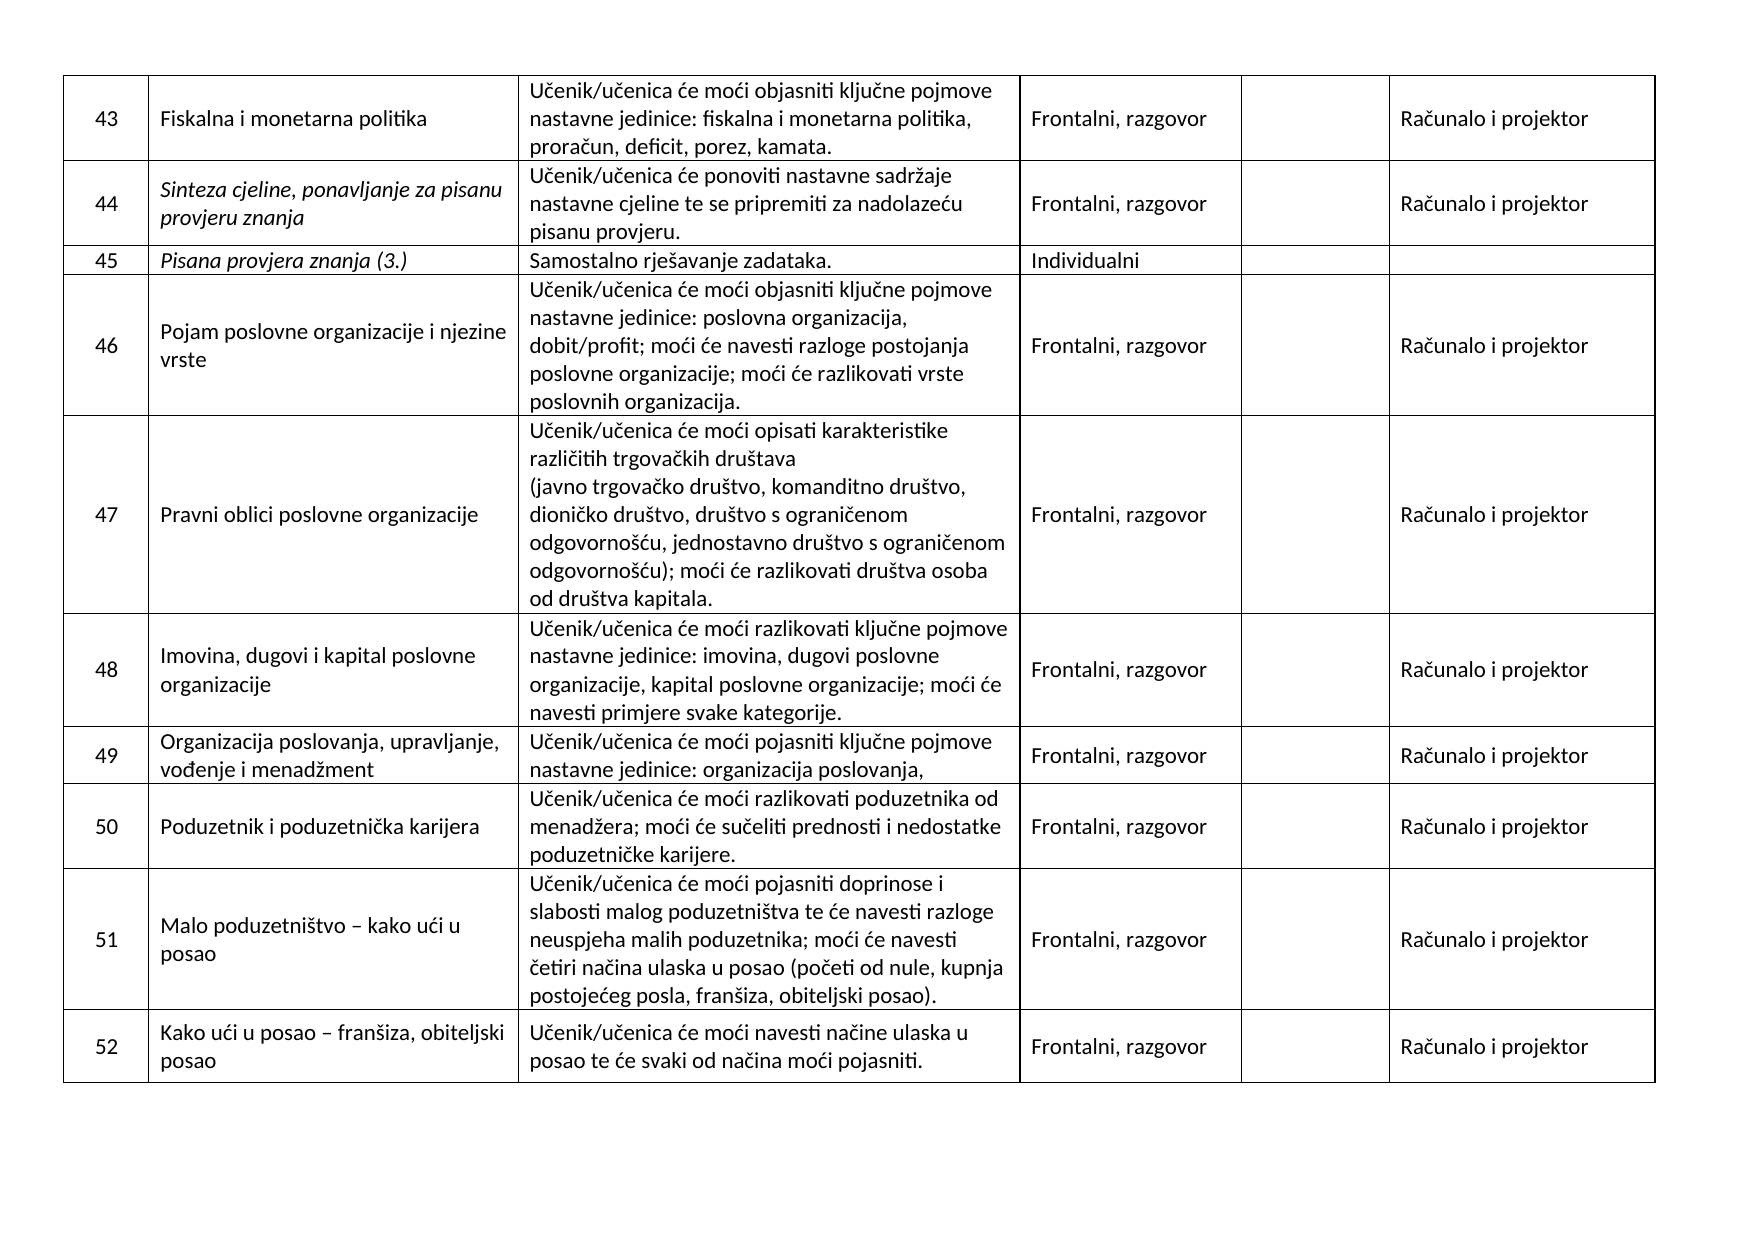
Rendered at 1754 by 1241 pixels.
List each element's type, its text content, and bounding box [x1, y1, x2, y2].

table_cell [1242, 869, 1389, 1009]
table_cell 49 [64, 727, 148, 783]
table_cell Učenik/učenica će moći pojasniti doprinose i slabosti malog poduzetništva te će navesti razloge neuspjeha malih poduzetnika; moći će navesti četiri načina ulaska u posao (početi od nule, kupnja postojećeg posla, franšiza, obiteljski posao). [519, 869, 1019, 1009]
table_cell Pisana provjera znanja (3.) [149, 246, 518, 274]
table_cell [1242, 246, 1389, 274]
table_cell Računalo i projektor [1390, 869, 1654, 1009]
table_cell 51 [64, 869, 148, 1009]
table_cell Učenik/učenica će moći opisati karakteristike različitih trgovačkih društava (javno trgovačko društvo, komanditno društvo, dioničko društvo, društvo s ograničenom odgovornošću, jednostavno društvo s ograničenom odgovornošću); moći će razlikovati društva osoba od društva kapitala. [519, 416, 1019, 613]
table_cell Frontalni, razgovor [1021, 727, 1241, 783]
table_cell Sinteza cjeline, ponavljanje za pisanu provjeru znanja [149, 161, 518, 245]
table_cell 43 [64, 76, 148, 160]
table_cell 50 [64, 784, 148, 868]
table_cell Računalo i projektor [1390, 275, 1654, 415]
table_cell 52 [64, 1010, 148, 1082]
table_cell Frontalni, razgovor [1021, 275, 1241, 415]
table_cell 44 [64, 161, 148, 245]
table_cell 45 [64, 246, 148, 274]
table_cell Samostalno rješavanje zadataka. [519, 246, 1019, 274]
table_cell [1242, 727, 1389, 783]
table_cell Frontalni, razgovor [1021, 614, 1241, 726]
table_cell Računalo i projektor [1390, 416, 1654, 613]
table_cell Kako ući u posao – franšiza, obiteljski posao [149, 1010, 518, 1082]
table_cell 48 [64, 614, 148, 726]
table_cell Računalo i projektor [1390, 784, 1654, 868]
table_cell Frontalni, razgovor [1021, 784, 1241, 868]
table_cell Individualni [1021, 246, 1241, 274]
table_cell [1242, 275, 1389, 415]
table_cell Računalo i projektor [1390, 614, 1654, 726]
table_cell Učenik/učenica će ponoviti nastavne sadržaje nastavne cjeline te se pripremiti za nadolazeću pisanu provjeru. [519, 161, 1019, 245]
table_cell Frontalni, razgovor [1021, 161, 1241, 245]
table_cell 47 [64, 416, 148, 613]
table_cell Računalo i projektor [1390, 727, 1654, 783]
table_cell Frontalni, razgovor [1021, 416, 1241, 613]
table_cell Učenik/učenica će moći navesti načine ulaska u posao te će svaki od načina moći pojasniti. [519, 1010, 1019, 1082]
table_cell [1390, 1010, 1654, 1082]
table_cell [1242, 416, 1389, 613]
table_cell [1242, 784, 1389, 868]
table_cell [1242, 161, 1389, 245]
table_cell Pojam poslovne organizacije i njezine vrste [149, 275, 518, 415]
table_cell [1242, 1010, 1389, 1082]
table_cell Fiskalna i monetarna politika [149, 76, 518, 160]
table_cell [1242, 614, 1389, 726]
table_cell Frontalni, razgovor [1021, 1010, 1241, 1082]
table_cell Frontalni, razgovor [1021, 869, 1241, 1009]
table_cell [1242, 76, 1389, 160]
table_cell Malo poduzetništvo – kako ući u posao [149, 869, 518, 1009]
table_cell Učenik/učenica će moći razlikovati poduzetnika od menadžera; moći će sučeliti prednosti i nedostatke poduzetničke karijere. [519, 784, 1019, 868]
table_cell Učenik/učenica će moći objasniti ključne pojmove nastavne jedinice: poslovna organizacija, dobit/profit; moći će navesti razloge postojanja poslovne organizacije; moći će razlikovati vrste poslovnih organizacija. [519, 275, 1019, 415]
table_cell Računalo i projektor [1390, 76, 1654, 160]
table_cell [1390, 246, 1654, 274]
table_cell Učenik/učenica će moći objasniti ključne pojmove nastavne jedinice: fiskalna i monetarna politika, proračun, deficit, porez, kamata. [519, 76, 1019, 160]
table_cell Imovina, dugovi i kapital poslovne organizacije [149, 614, 518, 726]
table_cell Poduzetnik i poduzetnička karijera [149, 784, 518, 868]
table_cell Učenik/učenica će moći pojasniti ključne pojmove nastavne jedinice: organizacija poslovanja, [519, 727, 1019, 783]
table_cell Pravni oblici poslovne organizacije [149, 416, 518, 613]
table_cell Frontalni, razgovor [1021, 76, 1241, 160]
table_cell 46 [64, 275, 148, 415]
table_cell Računalo i projektor [1390, 161, 1654, 245]
table_cell Organizacija poslovanja, upravljanje, vođenje i menadžment [149, 727, 518, 783]
table_cell Učenik/učenica će moći razlikovati ključne pojmove nastavne jedinice: imovina, dugovi poslovne organizacije, kapital poslovne organizacije; moći će navesti primjere svake kategorije. [519, 614, 1019, 726]
